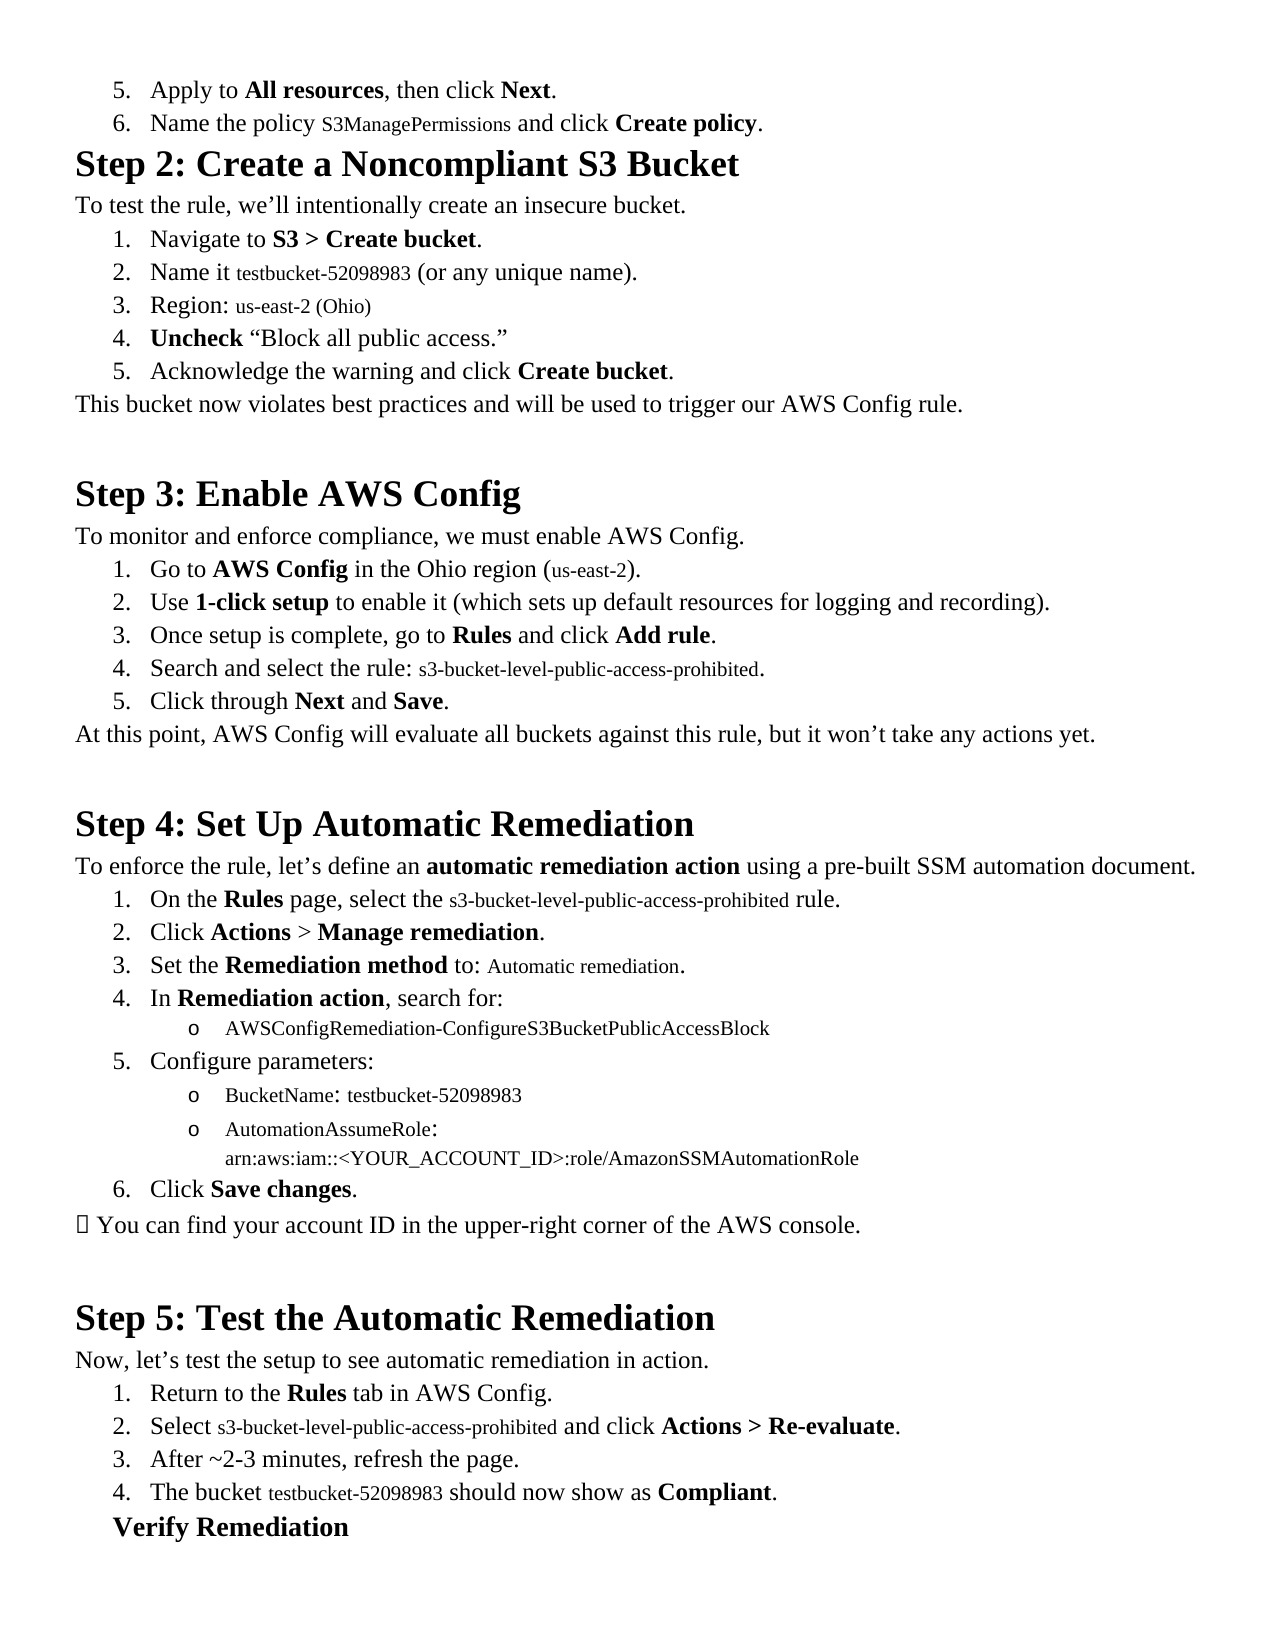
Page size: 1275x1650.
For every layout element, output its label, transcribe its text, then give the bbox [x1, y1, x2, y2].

list Set the Remediation method to: Automatic remediation. [112, 950, 1200, 979]
text Now, let’s test the setup to see automatic remediation in action. [75, 1345, 1200, 1374]
list BucketName: testbucket-52098983 [187, 1079, 1200, 1108]
list Name the policy S3ManagePermissions and click Create policy. [112, 108, 1200, 137]
list Return to the Rules tab in AWS Config. [112, 1378, 1200, 1407]
text Step 2: Create a Noncompliant S3 Bucket [75, 141, 1200, 184]
list AutomationAssumeRole: arn:aws:iam::<YOUR_ACCOUNT_ID>:role/AmazonSSMAutomationRole [187, 1113, 1200, 1170]
list Name it testbucket-52098983 (or any unique name). [112, 257, 1200, 285]
list Use 1-click setup to enable it (which sets up default resources for logging and recording). [112, 587, 1200, 616]
list Search and select the rule: s3-bucket-level-public-access-prohibited. [112, 653, 1200, 682]
list Select s3-bucket-level-public-access-prohibited and click Actions > Re-evaluate. [112, 1411, 1200, 1440]
text At this point, AWS Config will evaluate all buckets against this rule, but it won’t take any actions yet. [75, 719, 1200, 748]
list Click Actions > Manage remediation. [112, 917, 1200, 946]
text To enforce the rule, let’s define an automatic remediation action using a pre-built SSM automation document. [75, 851, 1200, 880]
list AWSConfigRemediation-ConfigureS3BucketPublicAccessBlock [187, 1016, 1200, 1042]
list Apply to All resources, then click Next. [112, 75, 1200, 104]
list Click through Next and Save. [112, 686, 1200, 715]
text Step 3: Enable AWS Config [75, 471, 1200, 514]
list Once setup is complete, go to Rules and click Add rule. [112, 620, 1200, 649]
text To monitor and enforce compliance, we must enable AWS Config. [75, 521, 1200, 550]
list Click Save changes. [112, 1174, 1200, 1202]
text Step 5: Test the Automatic Remediation [75, 1295, 1200, 1338]
text 💡 You can find your account ID in the upper-right corner of the AWS console. [75, 1207, 1200, 1241]
list After ~2-3 minutes, refresh the page. [112, 1444, 1200, 1473]
list Navigate to S3 > Create bucket. [112, 224, 1200, 252]
list Configure parameters: [112, 1046, 1200, 1075]
list Uncheck “Block all public access.” [112, 323, 1200, 351]
list The bucket testbucket-52098983 should now show as Compliant. [112, 1477, 1200, 1506]
list Acknowledge the warning and click Create bucket. [112, 356, 1200, 384]
list In Remediation action, search for: [112, 983, 1200, 1012]
list On the Rules page, select the s3-bucket-level-public-access-prohibited rule. [112, 884, 1200, 913]
text Step 4: Set Up Automatic Remediation [75, 802, 1200, 845]
list Go to AWS Config in the Ohio region (us-east-2). [112, 554, 1200, 583]
text To test the rule, we’ll intentionally create an insecure bucket. [75, 191, 1200, 219]
list Region: us-east-2 (Ohio) [112, 290, 1200, 318]
text This bucket now violates best practices and will be used to trigger our AWS Config rule. [75, 389, 1200, 417]
text Verify Remediation [112, 1510, 1200, 1542]
